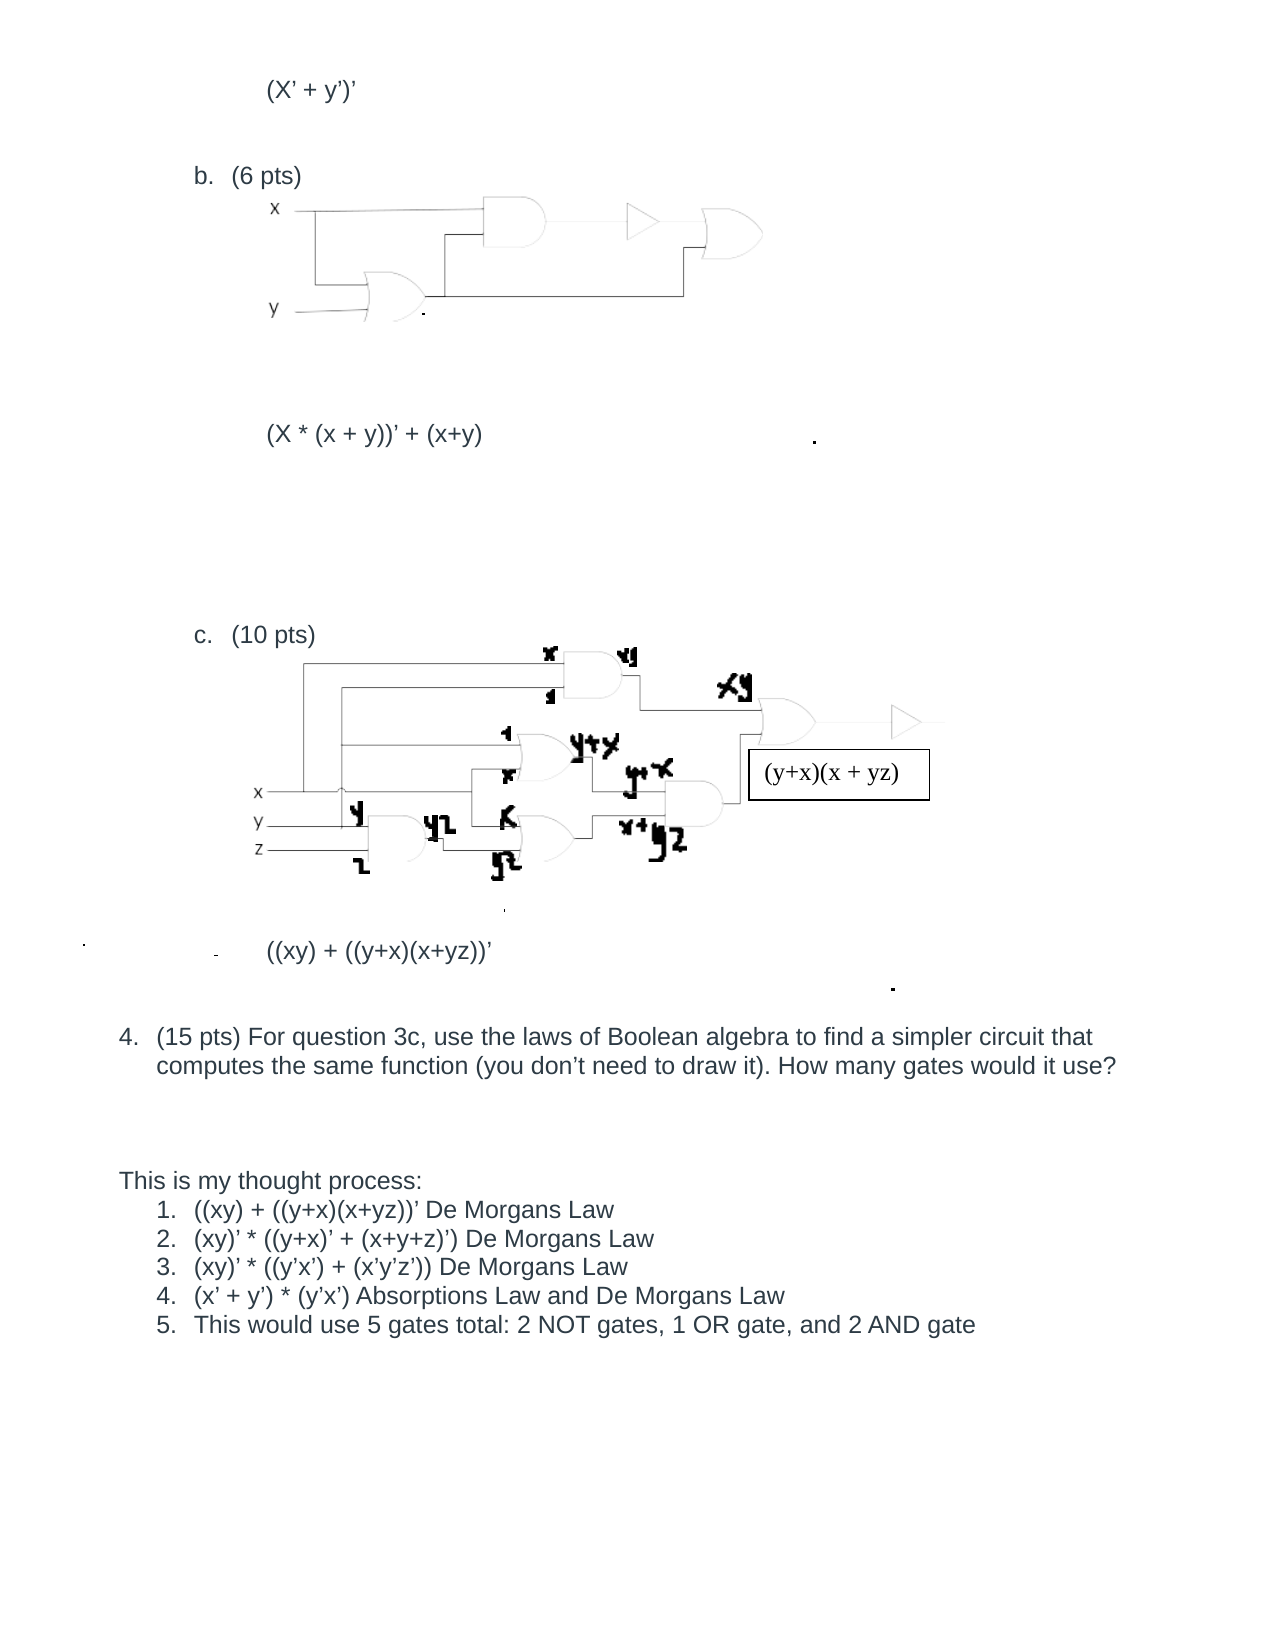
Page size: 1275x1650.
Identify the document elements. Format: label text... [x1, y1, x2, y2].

picture [491, 852, 522, 881]
picture [717, 673, 752, 702]
list (10 pts) [193, 621, 1156, 649]
list (x’ + y’) * (y’x’) Absorptions Law and De Morgans Law [156, 1281, 1156, 1310]
picture [623, 758, 673, 791]
picture [546, 689, 555, 704]
picture [569, 733, 619, 763]
picture [353, 858, 370, 874]
list (15 pts) For question 3c, use the laws of Boolean algebra to find a simpler circuit that computes the same function (you don’t need to draw it). How many gates would it use? [118, 1022, 1156, 1080]
text This is my thought process: [118, 1166, 1156, 1195]
list (xy)’ * ((y’x’) + (x’y’z’)) De Morgans Law [156, 1252, 1156, 1281]
list ((xy) + ((y+x)(x+yz))’ De Morgans Law [156, 1195, 1156, 1223]
text (X * (x + y))’ + (x+y) [118, 419, 1156, 448]
picture [572, 758, 591, 763]
picture [439, 815, 456, 834]
picture [623, 793, 664, 799]
list (xy)’ * ((y+x)’ + (x+y+z)’) De Morgans Law [156, 1223, 1156, 1252]
list (6 pts) [193, 161, 1156, 190]
list This would use 5 gates total: 2 NOT gates, 1 OR gate, and 2 AND gate [156, 1310, 1156, 1338]
text ((xy) + ((y+x)(x+yz))’ [192, 936, 1156, 965]
picture [502, 770, 516, 784]
picture [501, 726, 511, 741]
picture [350, 801, 363, 826]
picture [543, 646, 558, 661]
picture [617, 647, 637, 667]
picture [214, 955, 218, 1006]
picture [619, 818, 687, 862]
picture [500, 805, 517, 826]
text (X’ + y’)’ [118, 75, 1156, 104]
picture [424, 815, 438, 837]
